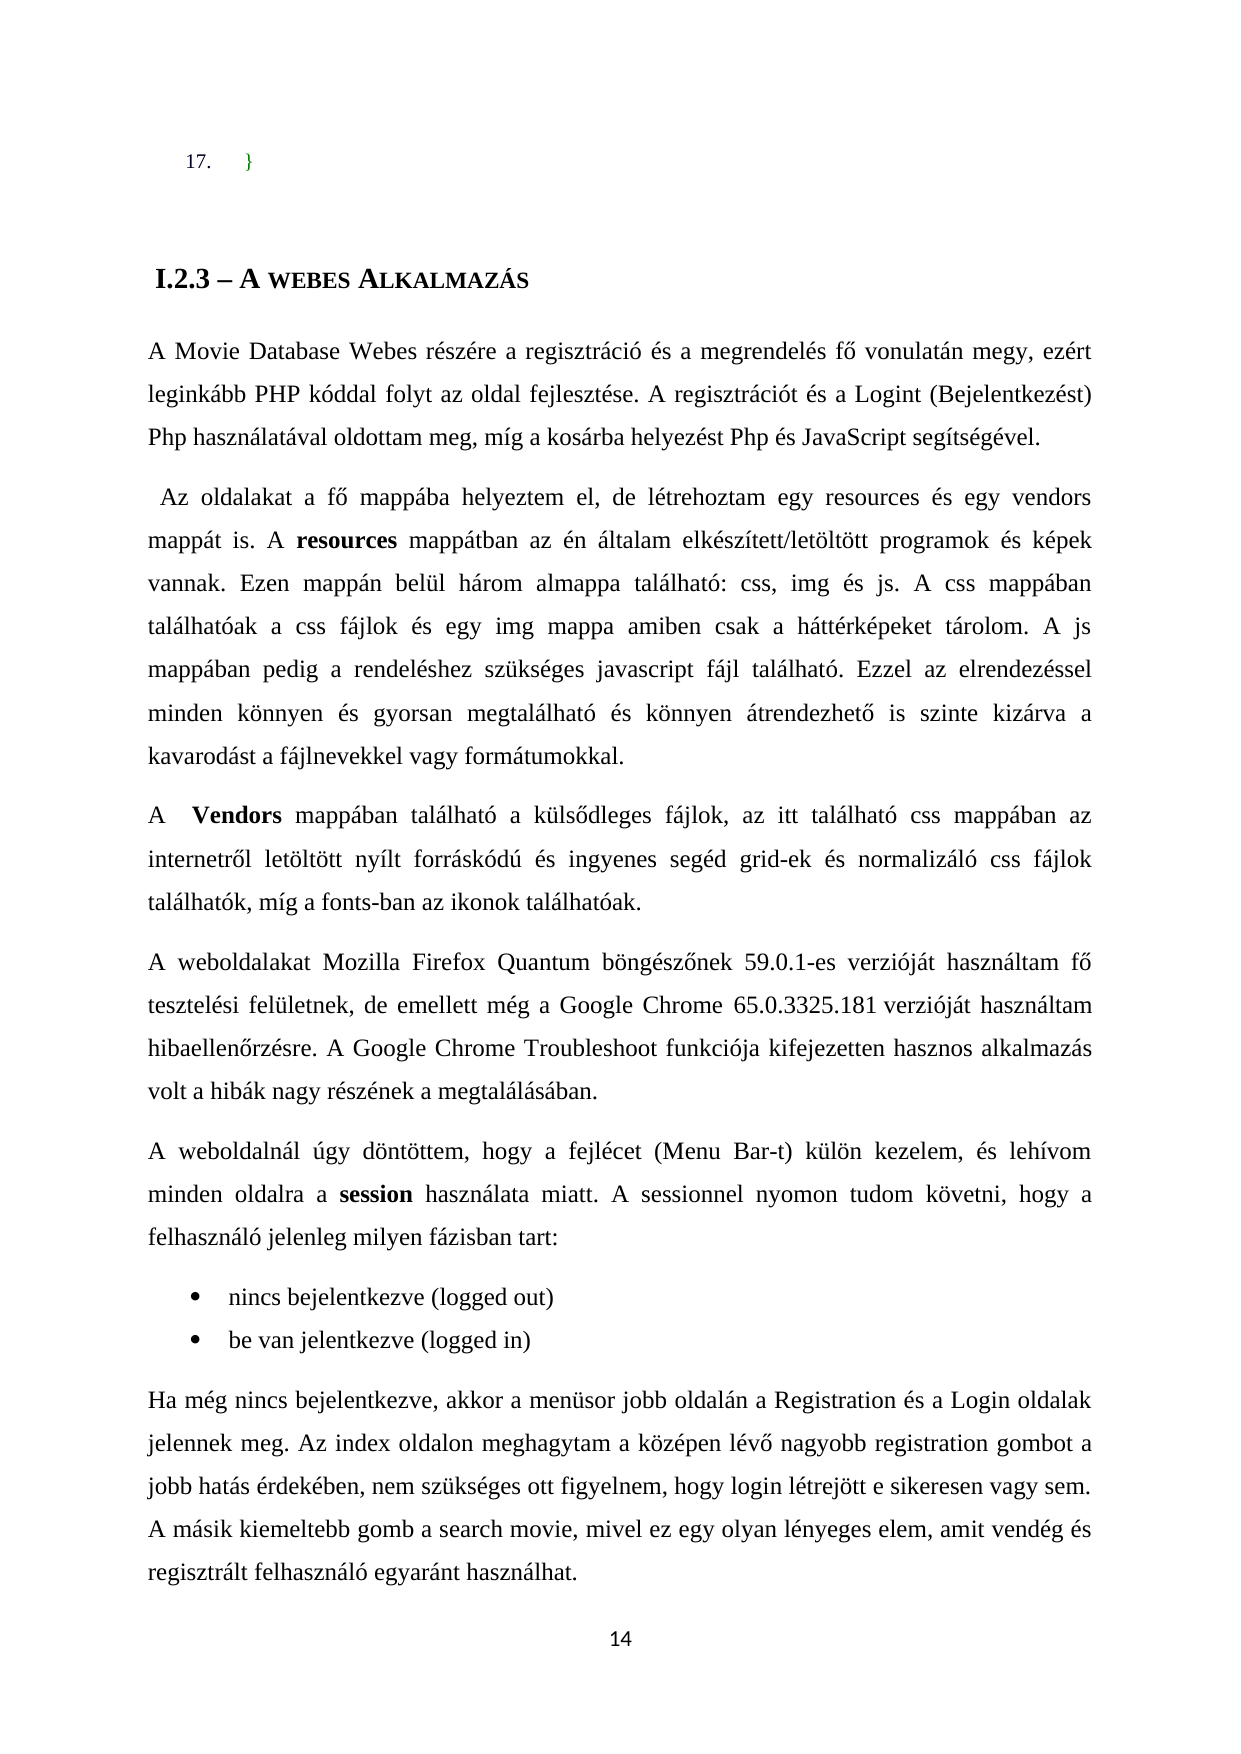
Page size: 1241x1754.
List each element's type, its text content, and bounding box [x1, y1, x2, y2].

list } [185, 148, 1093, 173]
text A weboldalakat Mozilla Firefox Quantum böngészőnek 59.0.1-es verzióját használtam fő tesztelési felületnek, de emellett még a Google Chrome 65.0.3325.181 verzióját használtam hibaellenőrzésre. A Google Chrome Troubleshoot funkciója kifejezetten hasznos alkalmazás volt a hibák nagy részének a megtalálásában. [148, 947, 1093, 1105]
subtitle I.2.3 – A webes Alkalmazás [148, 210, 1093, 294]
list be van jelentkezve (logged in) [191, 1325, 1093, 1354]
text Ha még nincs bejelentkezve, akkor a menüsor jobb oldalán a Registration és a Login oldalak jelennek meg. Az index oldalon meghagytam a középen lévő nagyobb registration gombot a jobb hatás érdekében, nem szükséges ott figyelnem, hogy login létrejött e sikeresen vagy sem. A másik kiemeltebb gomb a search movie, mivel ez egy olyan lényeges elem, amit vendég és regisztrált felhasználó egyaránt használhat. [148, 1385, 1093, 1586]
text A Vendors mappában található a külsődleges fájlok, az itt található css mappában az internetről letöltött nyílt forráskódú és ingyenes segéd grid-ek és normalizáló css fájlok találhatók, míg a fonts-ban az ikonok találhatóak. [148, 801, 1093, 916]
text Az oldalakat a fő mappába helyeztem el, de létrehoztam egy resources és egy vendors mappát is. A resources mappátban az én általam elkészített/letöltött programok és képek vannak. Ezen mappán belül három almappa található: css, img és js. A css mappában találhatóak a css fájlok és egy img mappa amiben csak a háttérképeket tárolom. A js mappában pedig a rendeléshez szükséges javascript fájl található. Ezzel az elrendezéssel minden könnyen és gyorsan megtalálható és könnyen átrendezhető is szinte kizárva a kavarodást a fájlnevekkel vagy formátumokkal. [148, 482, 1093, 769]
list nincs bejelentkezve (logged out) [191, 1282, 1093, 1311]
text A Movie Database Webes részére a regisztráció és a megrendelés fő vonulatán megy, ezért leginkább PHP kóddal folyt az oldal fejlesztése. A regisztrációt és a Logint (Bejelentkezést) Php használatával oldottam meg, míg a kosárba helyezést Php és JavaScript segítségével. [148, 336, 1093, 451]
text A weboldalnál úgy döntöttem, hogy a fejlécet (Menu Bar-t) külön kezelem, és lehívom minden oldalra a session használata miatt. A sessionnel nyomon tudom követni, hogy a felhasználó jelenleg milyen fázisban tart: [148, 1136, 1093, 1251]
